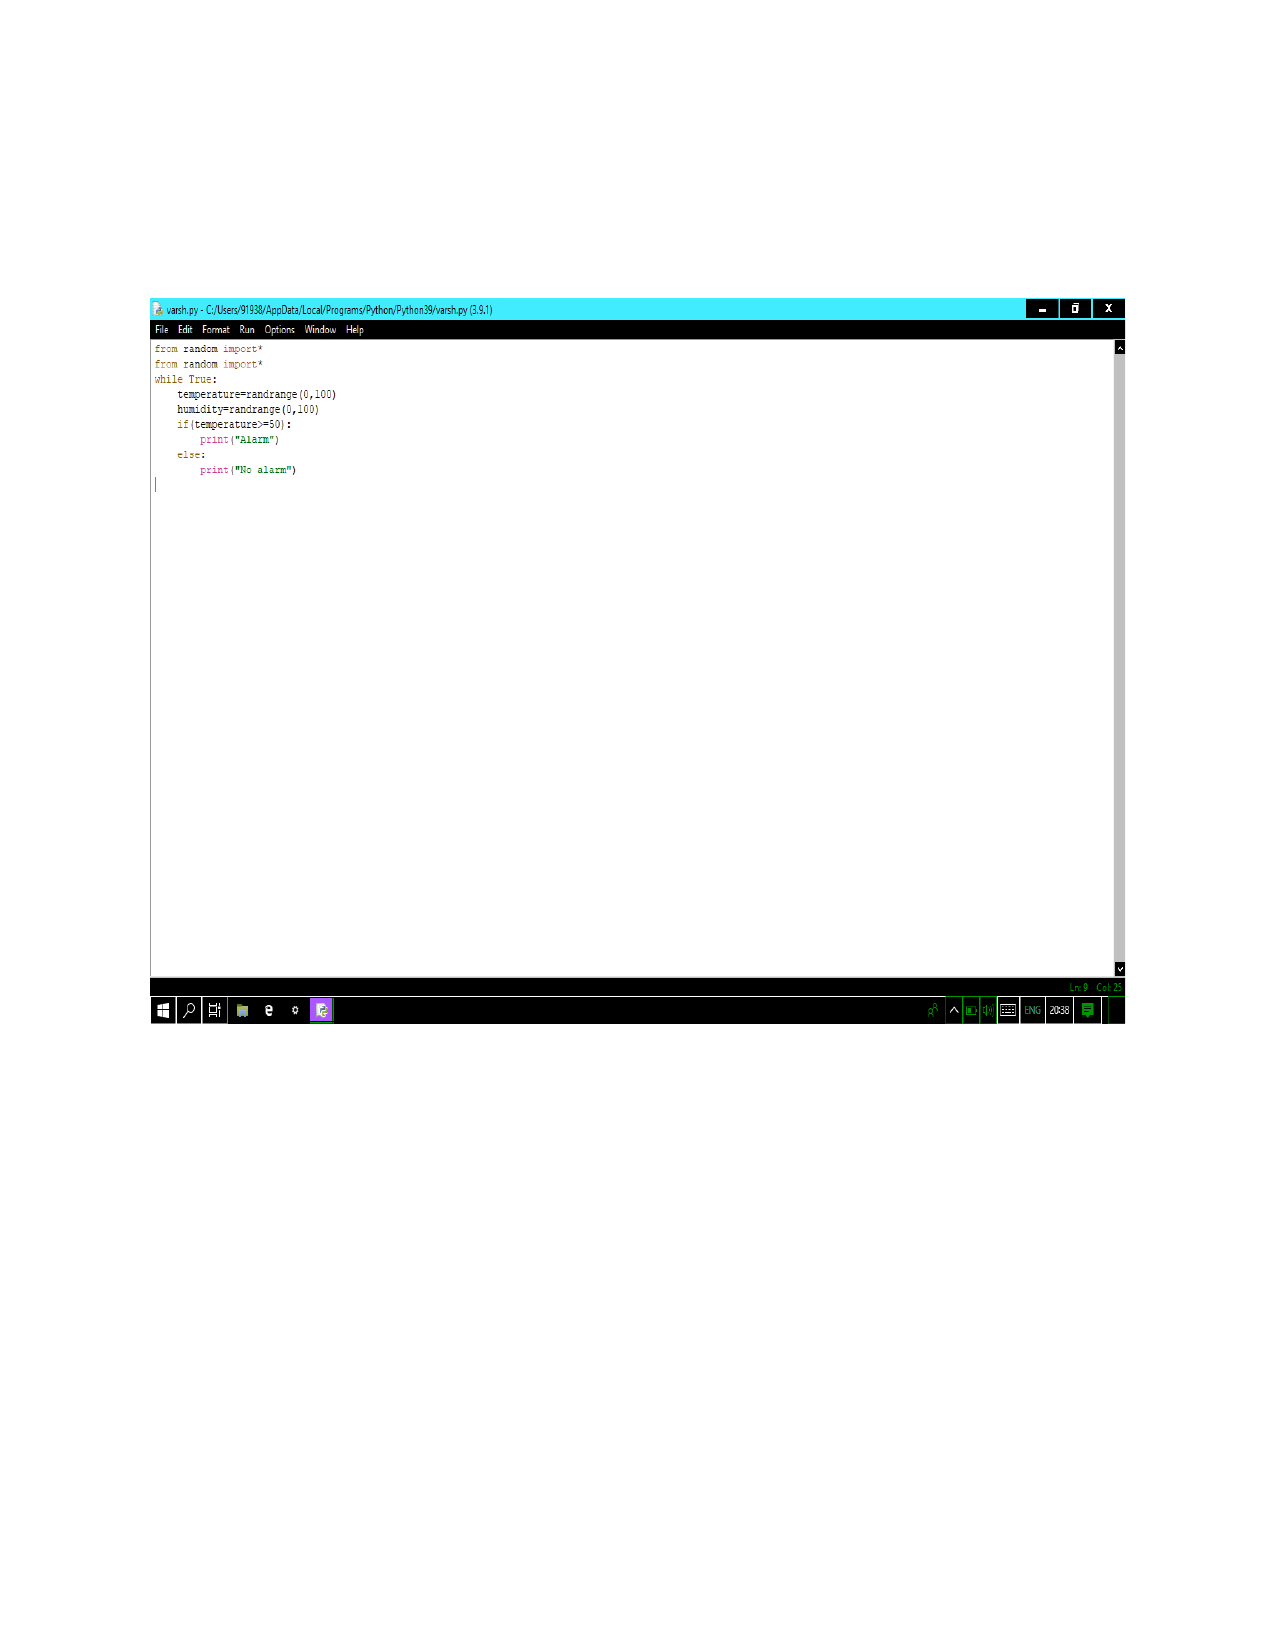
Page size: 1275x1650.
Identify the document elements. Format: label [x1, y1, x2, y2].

picture [150, 298, 1125, 1024]
